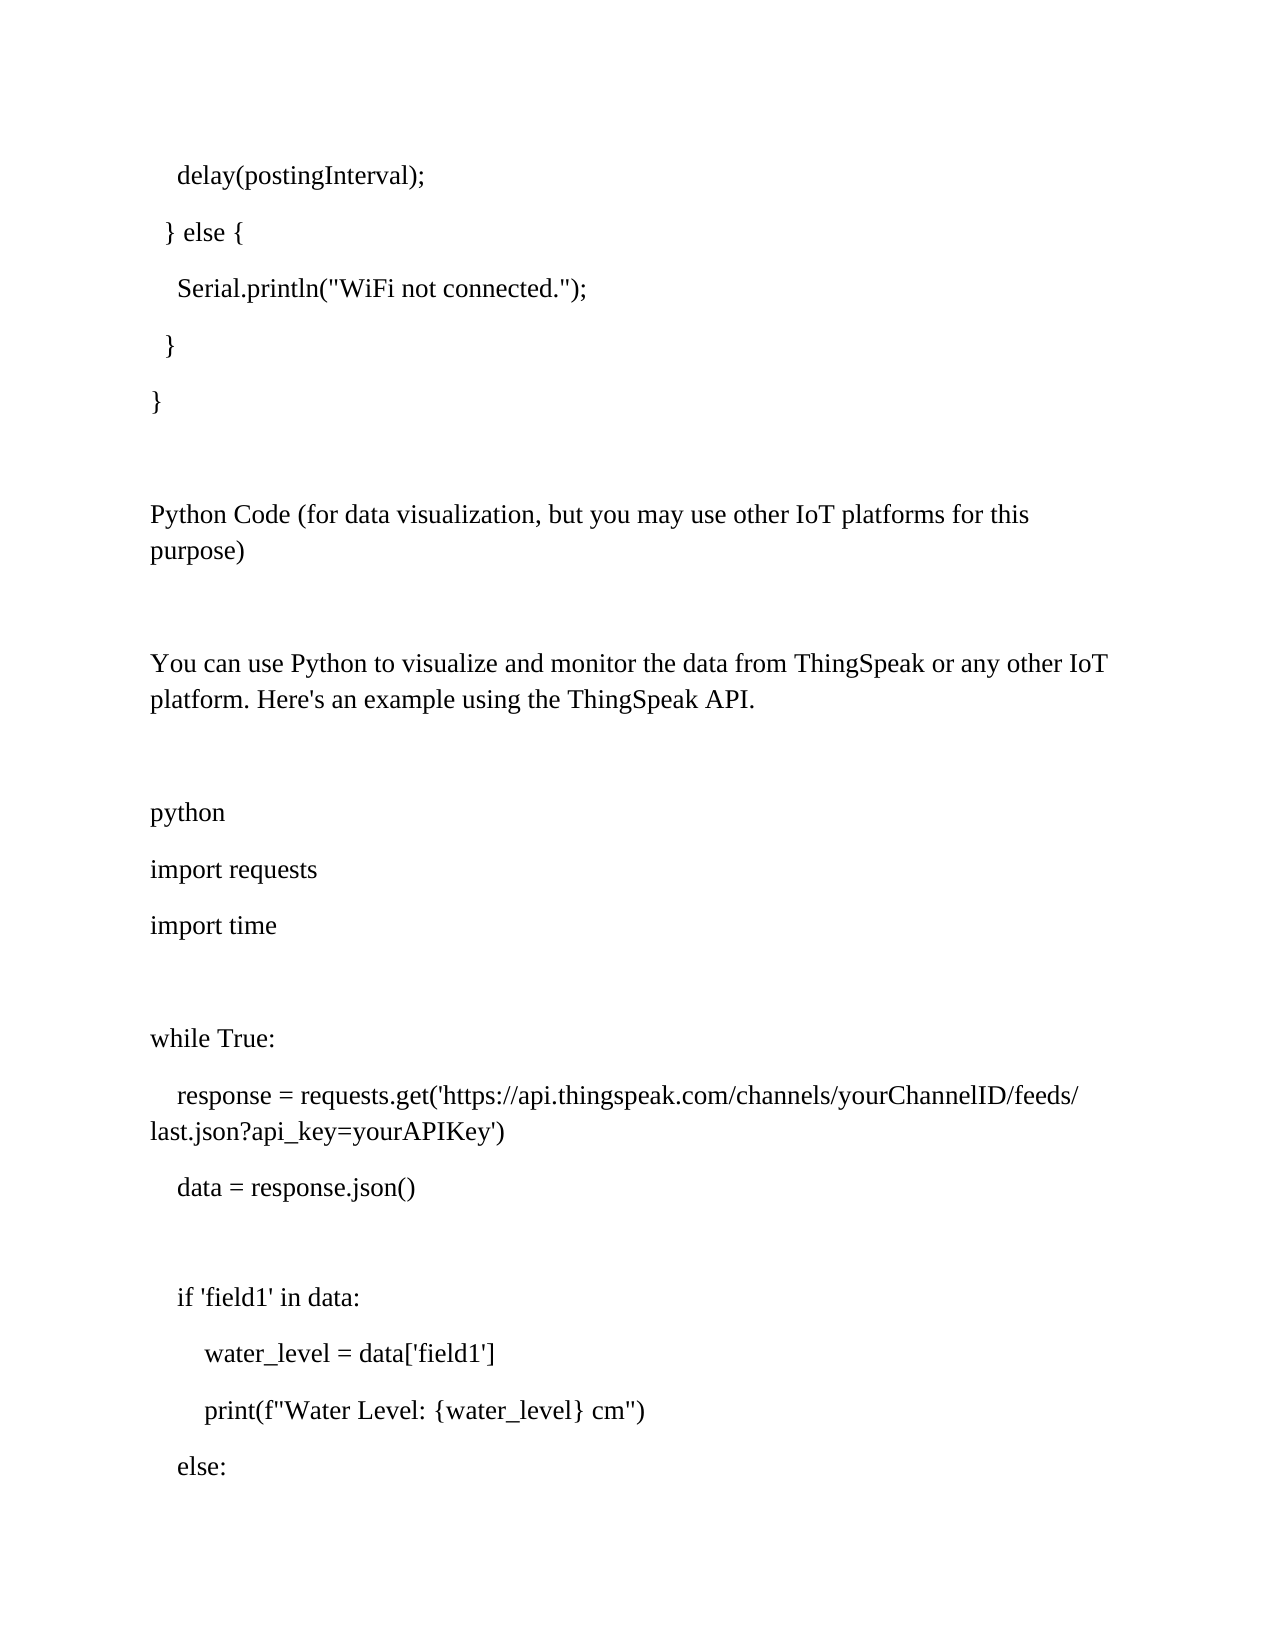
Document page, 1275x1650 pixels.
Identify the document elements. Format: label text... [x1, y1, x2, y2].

text else: [150, 1451, 1125, 1482]
text Serial.println("WiFi not connected."); [150, 272, 1125, 303]
text } else { [150, 216, 1125, 247]
text import requests [150, 853, 1125, 884]
text if 'field1' in data: [150, 1281, 1125, 1312]
text data = response.json() [150, 1171, 1125, 1202]
text python [150, 796, 1125, 827]
text while True: [150, 1022, 1125, 1053]
text } [150, 329, 1125, 360]
text } [150, 385, 1125, 416]
text Python Code (for data visualization, but you may use other IoT platforms for this purpose) [150, 498, 1125, 565]
text water_level = data['field1'] [150, 1337, 1125, 1368]
text print(f"Water Level: {water_level} cm") [150, 1394, 1125, 1425]
text response = requests.get('https://api.thingspeak.com/channels/yourChannelID/feeds/last.json?api_key=yourAPIKey') [150, 1079, 1125, 1146]
text You can use Python to visualize and monitor the data from ThingSpeak or any other IoT platform. Here's an example using the ThingSpeak API. [150, 647, 1125, 714]
text delay(postingInterval); [150, 159, 1125, 190]
text import time [150, 909, 1125, 940]
